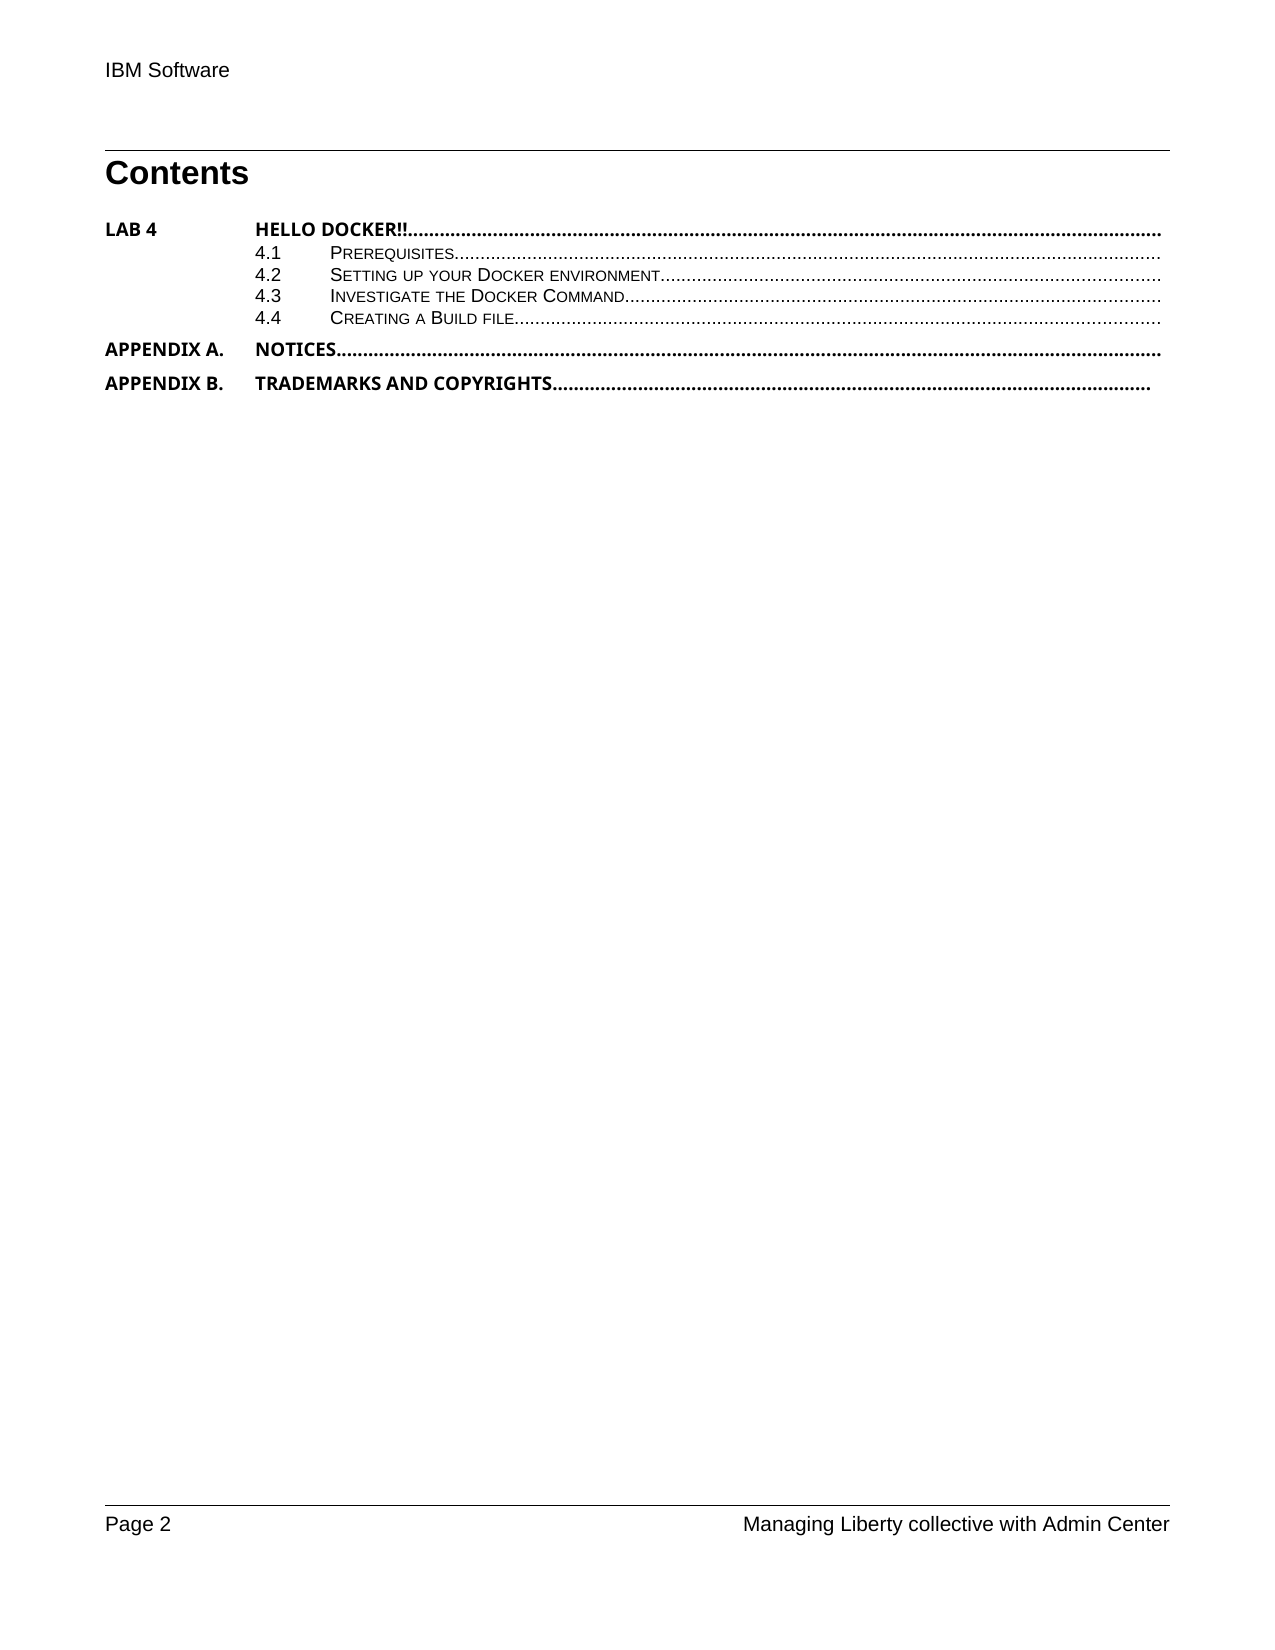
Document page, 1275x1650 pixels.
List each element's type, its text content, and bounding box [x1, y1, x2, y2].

subtitle Contents [105, 151, 1170, 192]
text Appendix B. Trademarks and copyrights 11 [105, 371, 1136, 396]
text Appendix A. Notices 9 [105, 337, 1136, 362]
text Lab 4 Hello Docker!! 3 [105, 217, 1136, 242]
text 4.3 Investigate the Docker Command 4 [255, 285, 1117, 307]
text 4.4 Creating a Build file 6 [255, 307, 1117, 328]
text 4.1 Prerequisites 3 [255, 242, 1117, 264]
text 4.2 Setting up your Docker environment 3 [255, 264, 1117, 285]
